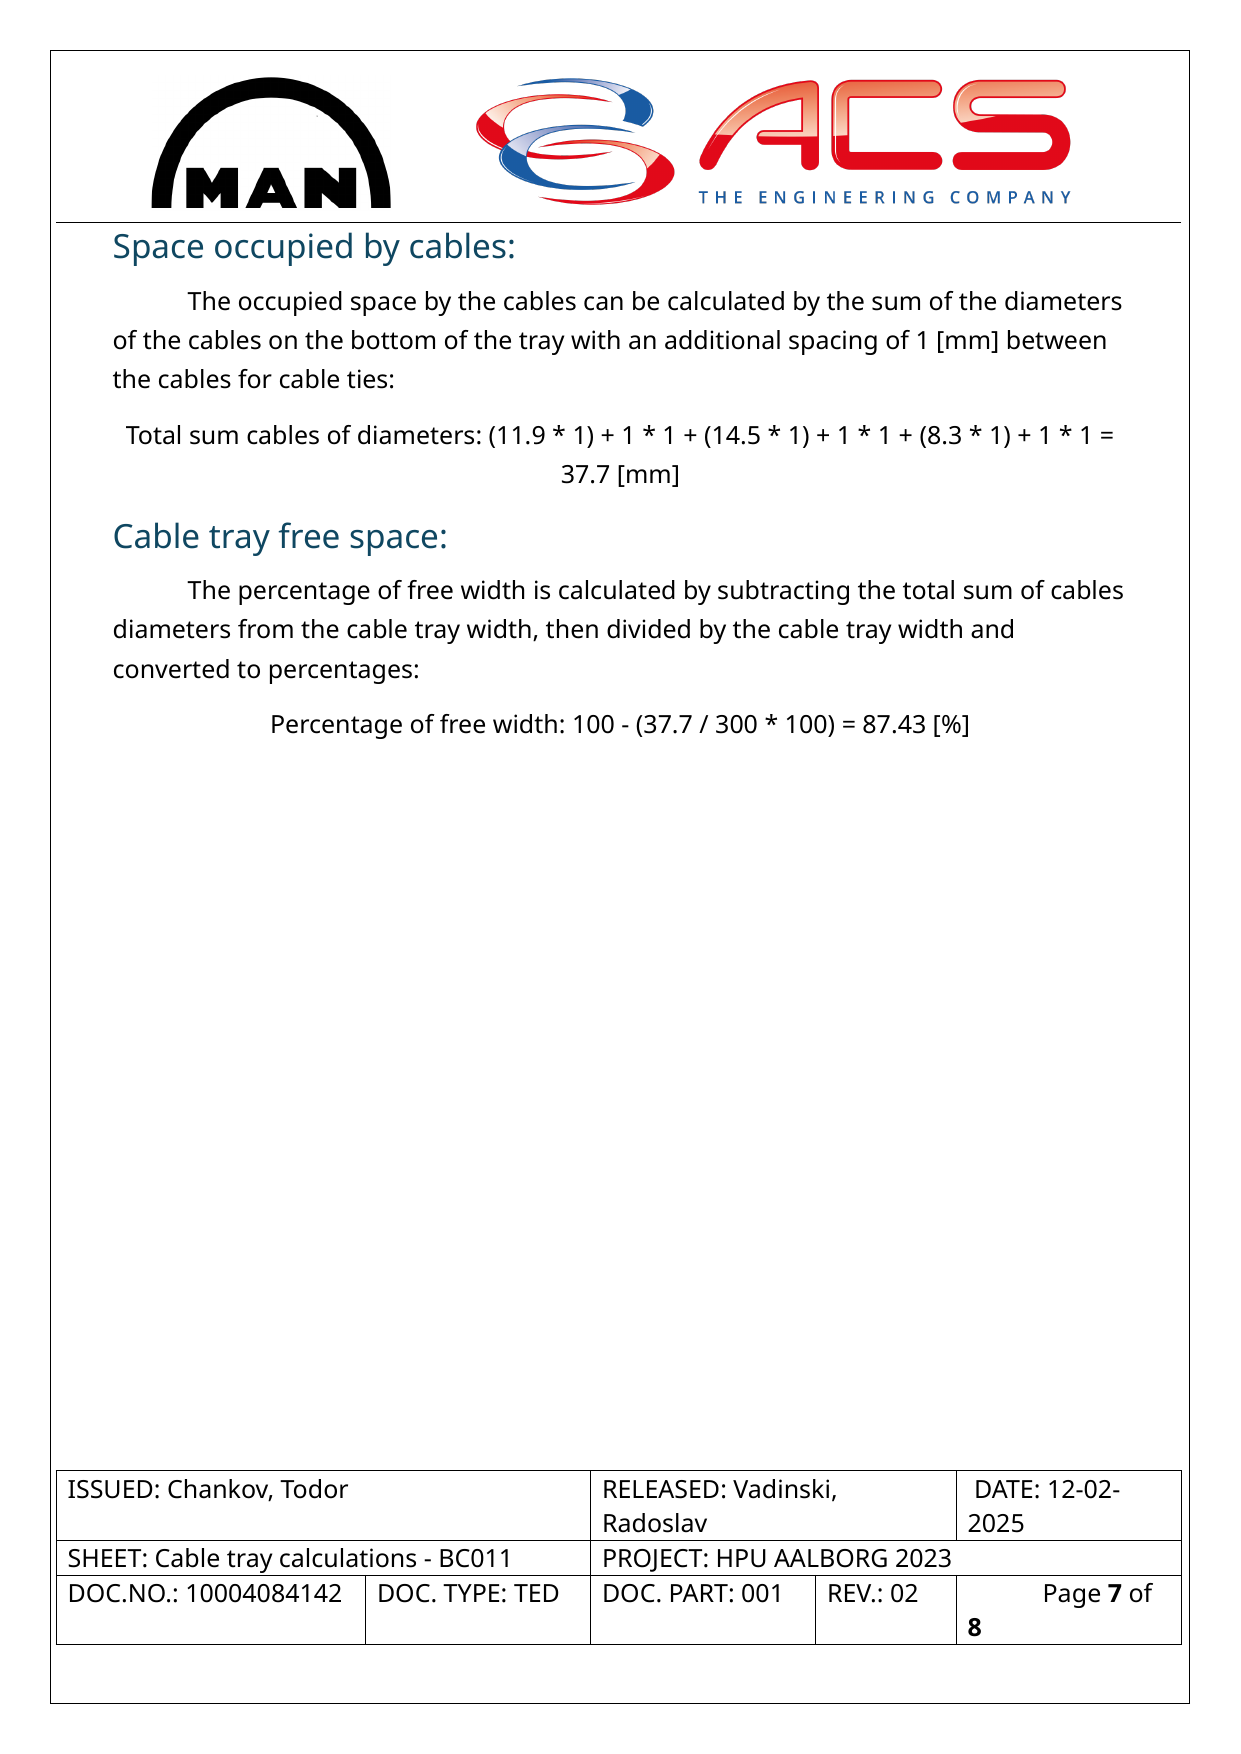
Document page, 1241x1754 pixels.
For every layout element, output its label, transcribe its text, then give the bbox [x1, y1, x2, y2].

text Total sum cables of diameters: (11.9 * 1) + 1 * 1 + (14.5 * 1) + 1 * 1 + (8.3 * 1) + 1 * 1 = 37.7 [mm] [112, 417, 1128, 491]
picture [475, 75, 1086, 211]
text Percentage of free width: 100 - (37.7 / 300 * 100) = 87.43 [%] [112, 707, 1128, 780]
text The occupied space by the cables can be calculated by the sum of the diameters of the cables on the bottom of the tray with an additional spacing of 1 [mm] between the cables for cable ties: [112, 283, 1128, 396]
subtitle Space occupied by cables: [112, 223, 1128, 268]
picture [151, 75, 391, 211]
subtitle Cable tray free space: [112, 512, 1128, 558]
text The percentage of free width is calculated by subtracting the total sum of cables diameters from the cable tray width, then divided by the cable tray width and converted to percentages: [112, 573, 1128, 685]
